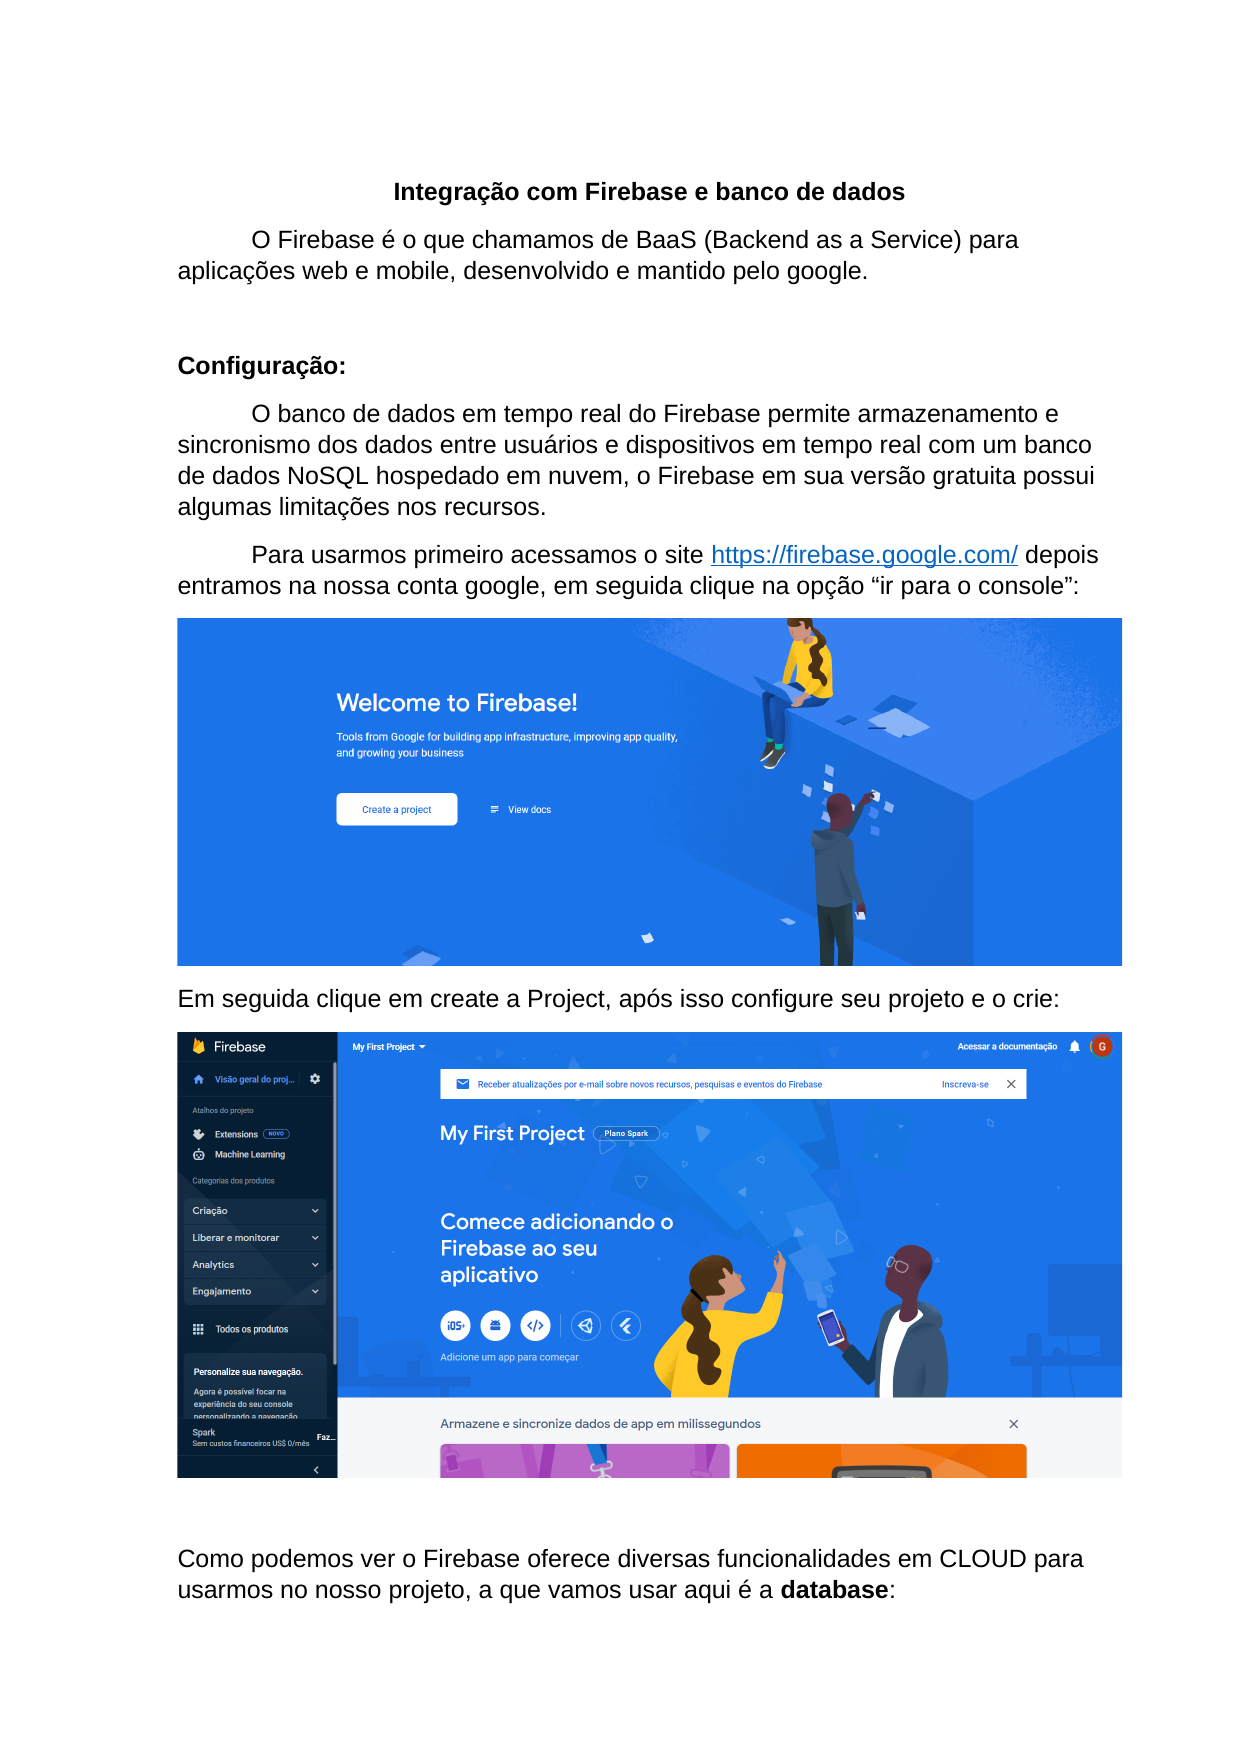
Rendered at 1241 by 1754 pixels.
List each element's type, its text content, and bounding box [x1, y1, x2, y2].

text Como podemos ver o Firebase oferece diversas funcionalidades em CLOUD para usarmos no nosso projeto, a que vamos usar aqui é a database: [177, 1544, 1122, 1604]
text Configuração: [177, 351, 1122, 380]
text Em seguida clique em create a Project, após isso configure seu projeto e o crie: [177, 984, 1122, 1013]
text O Firebase é o que chamamos de BaaS (Backend as a Service) para aplicações web e mobile, desenvolvido e mantido pelo google. [177, 225, 1122, 285]
text Para usarmos primeiro acessamos o site https://firebase.google.com/ depois entramos na nossa conta google, em seguida clique na opção “ir para o console”: [177, 540, 1122, 600]
text Integração com Firebase e banco de dados [177, 177, 1122, 206]
picture [177, 618, 1123, 966]
text O banco de dados em tempo real do Firebase permite armazenamento e sincronismo dos dados entre usuários e dispositivos em tempo real com um banco de dados NoSQL hospedado em nuvem, o Firebase em sua versão gratuita possui algumas limitações nos recursos. [177, 399, 1122, 521]
picture [177, 1032, 1123, 1478]
